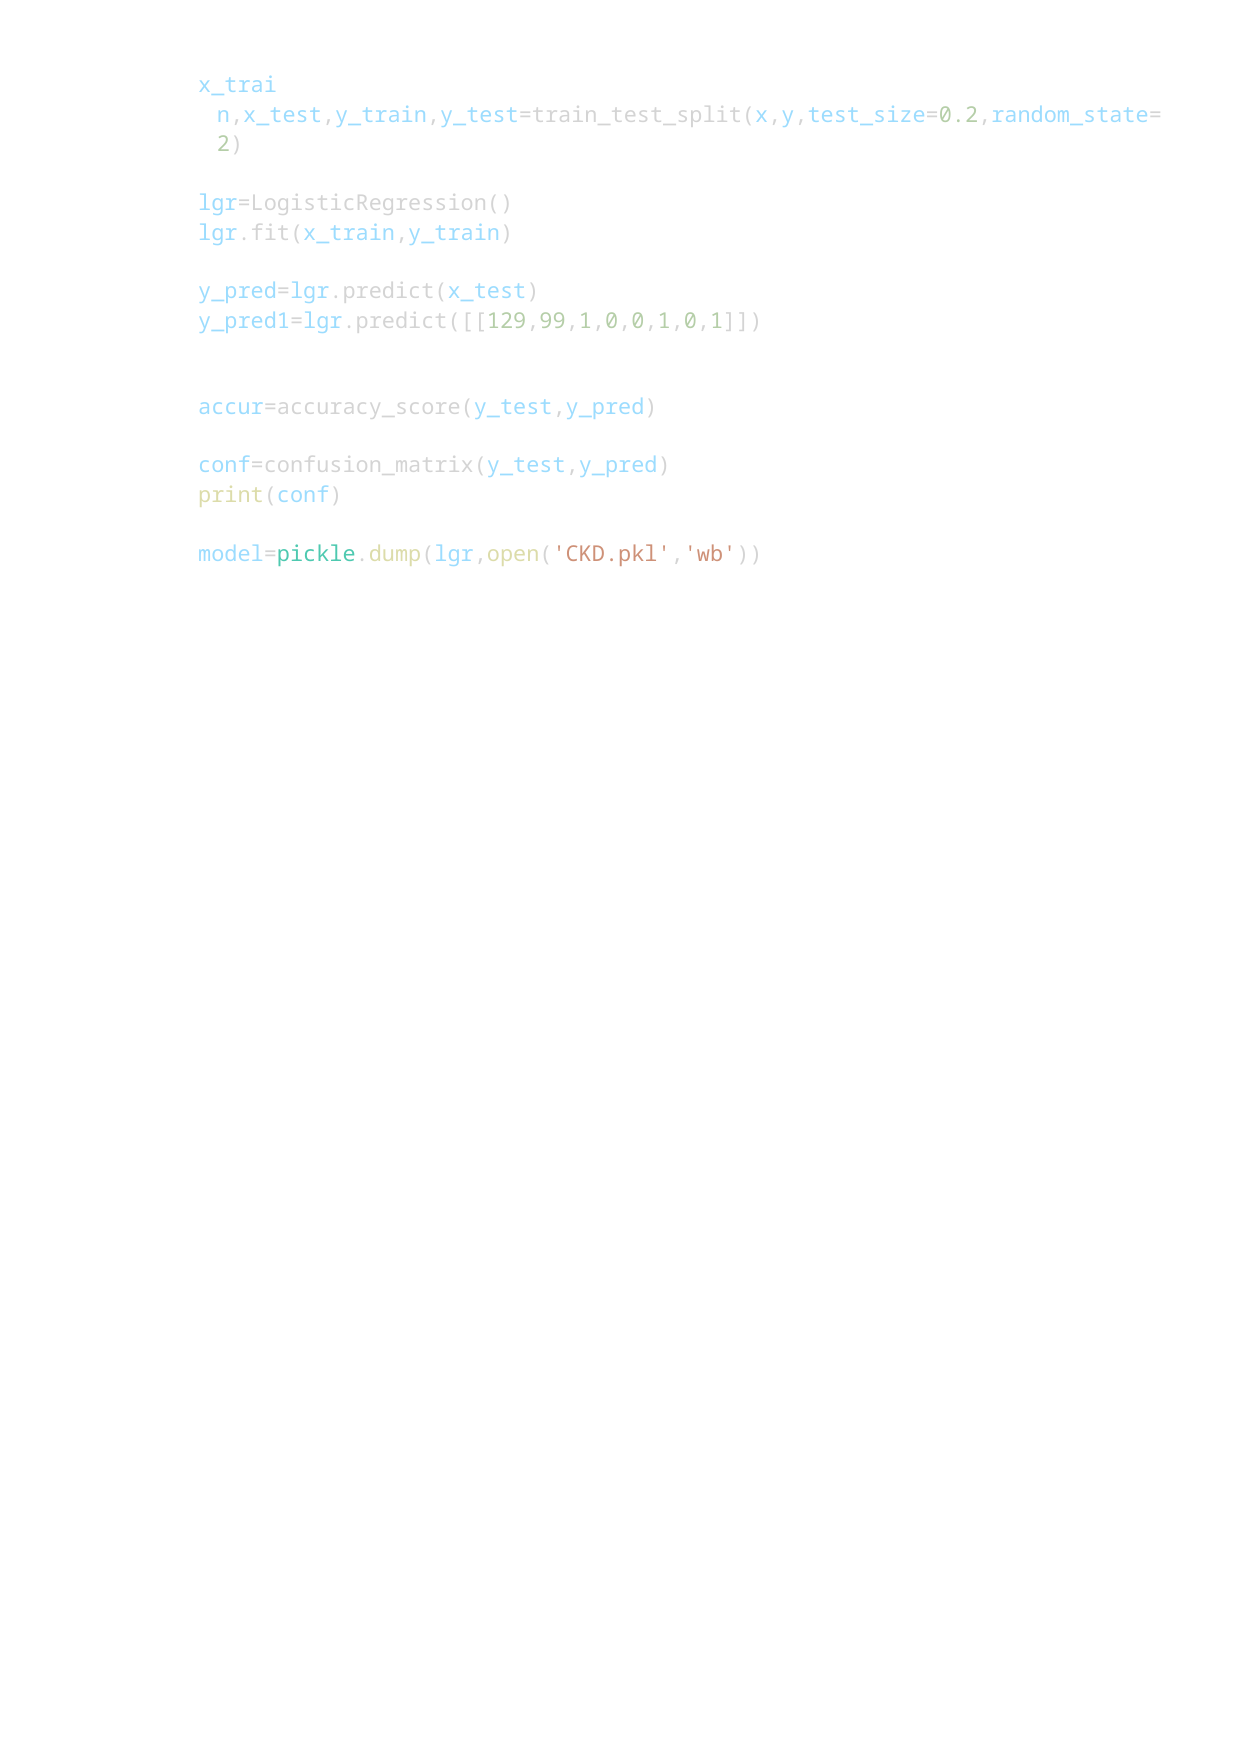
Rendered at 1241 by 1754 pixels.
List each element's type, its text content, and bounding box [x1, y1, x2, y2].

text model=pickle.dump(lgr,open('CKD.pkl','wb')) [198, 538, 1167, 568]
text x_train,x_test,y_train,y_test=train_test_split(x,y,test_size=0.2,random_state=2) [198, 69, 1167, 158]
text lgr.fit(x_train,y_train) [198, 217, 1167, 246]
text y_pred1=lgr.predict([[129,99,1,0,0,1,0,1]]) [198, 305, 1167, 335]
text print(conf) [198, 479, 1167, 509]
text accur=accuracy_score(y_test,y_pred) [198, 391, 1167, 421]
text lgr=LogisticRegression() [198, 187, 1167, 217]
text conf=confusion_matrix(y_test,y_pred) [198, 449, 1167, 479]
text y_pred=lgr.predict(x_test) [198, 275, 1167, 305]
